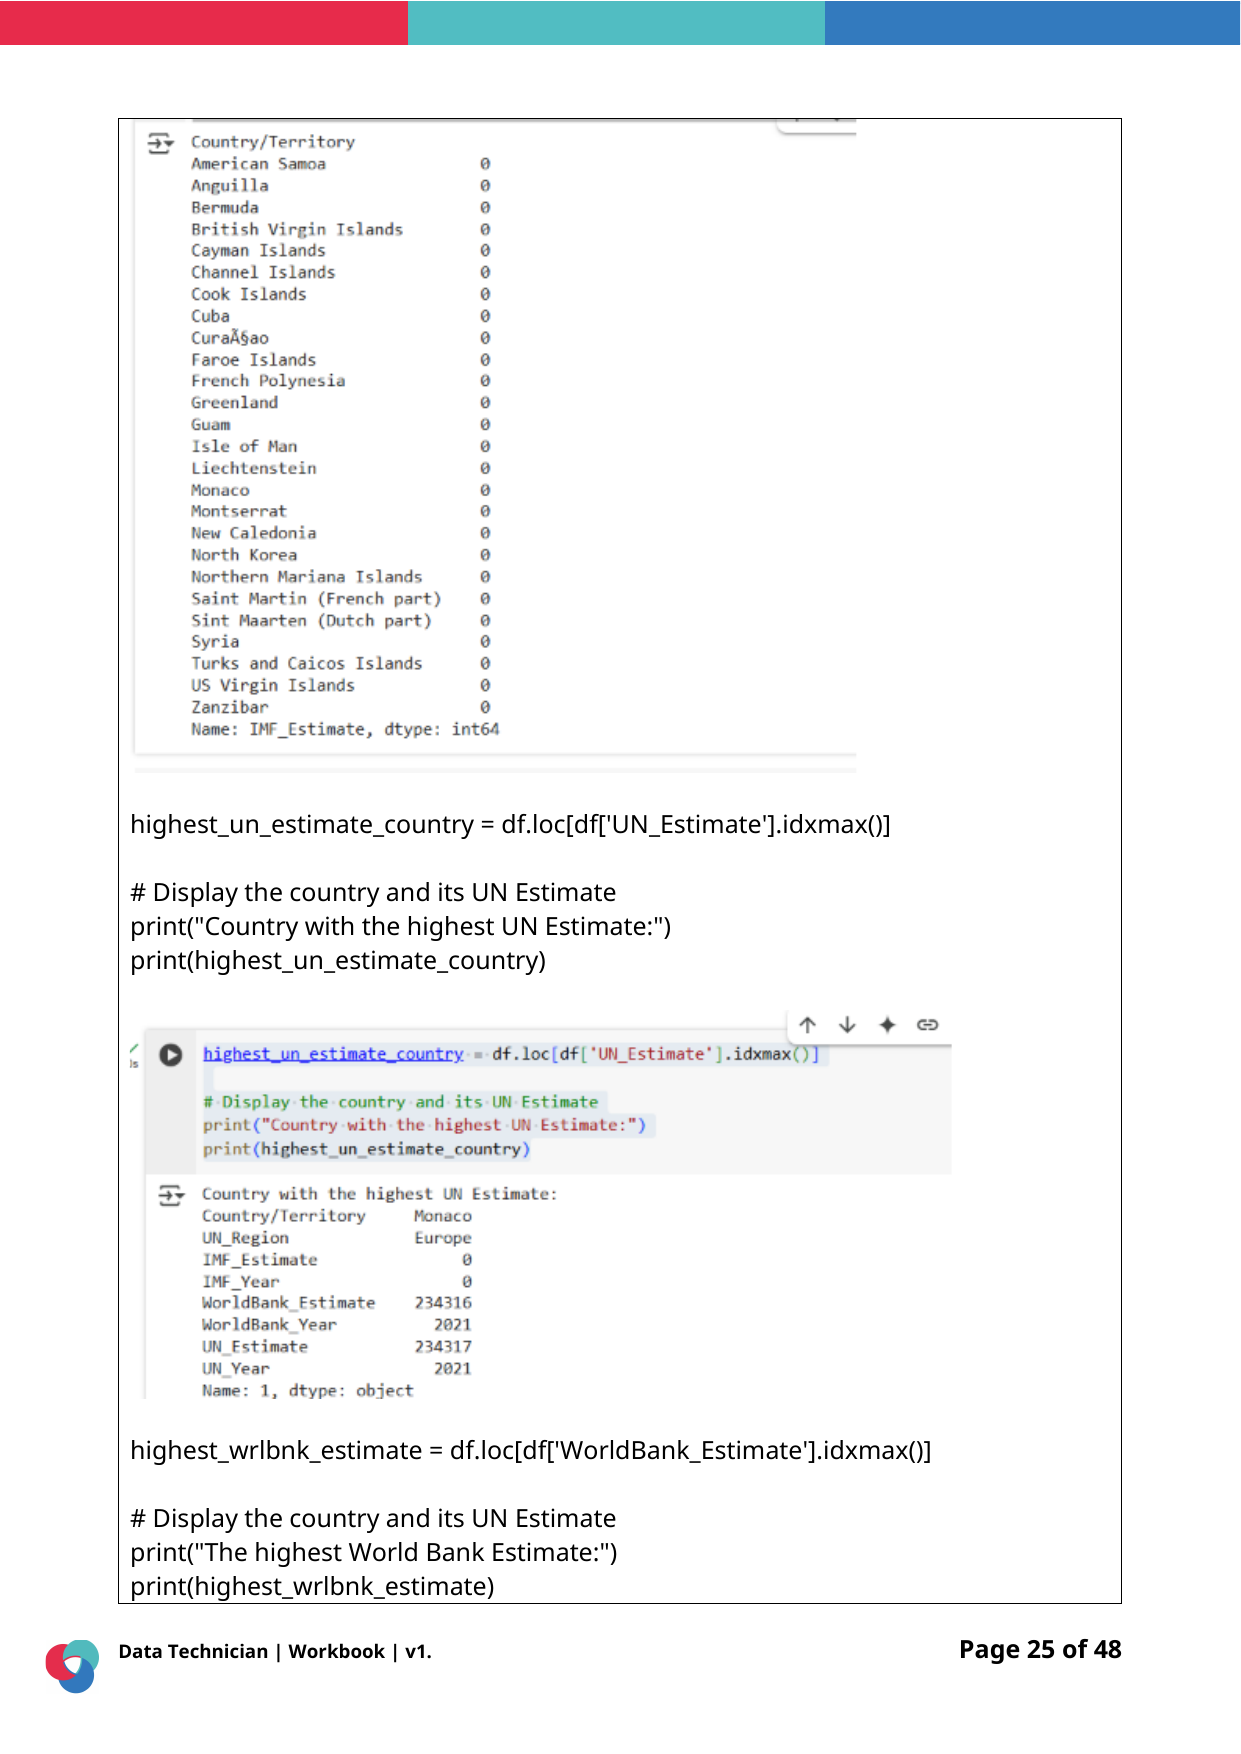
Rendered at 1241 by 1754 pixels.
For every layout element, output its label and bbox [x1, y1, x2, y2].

picture [129, 1010, 952, 1399]
picture [129, 119, 857, 773]
picture [45, 1640, 100, 1694]
table_header [119, 119, 1121, 1603]
